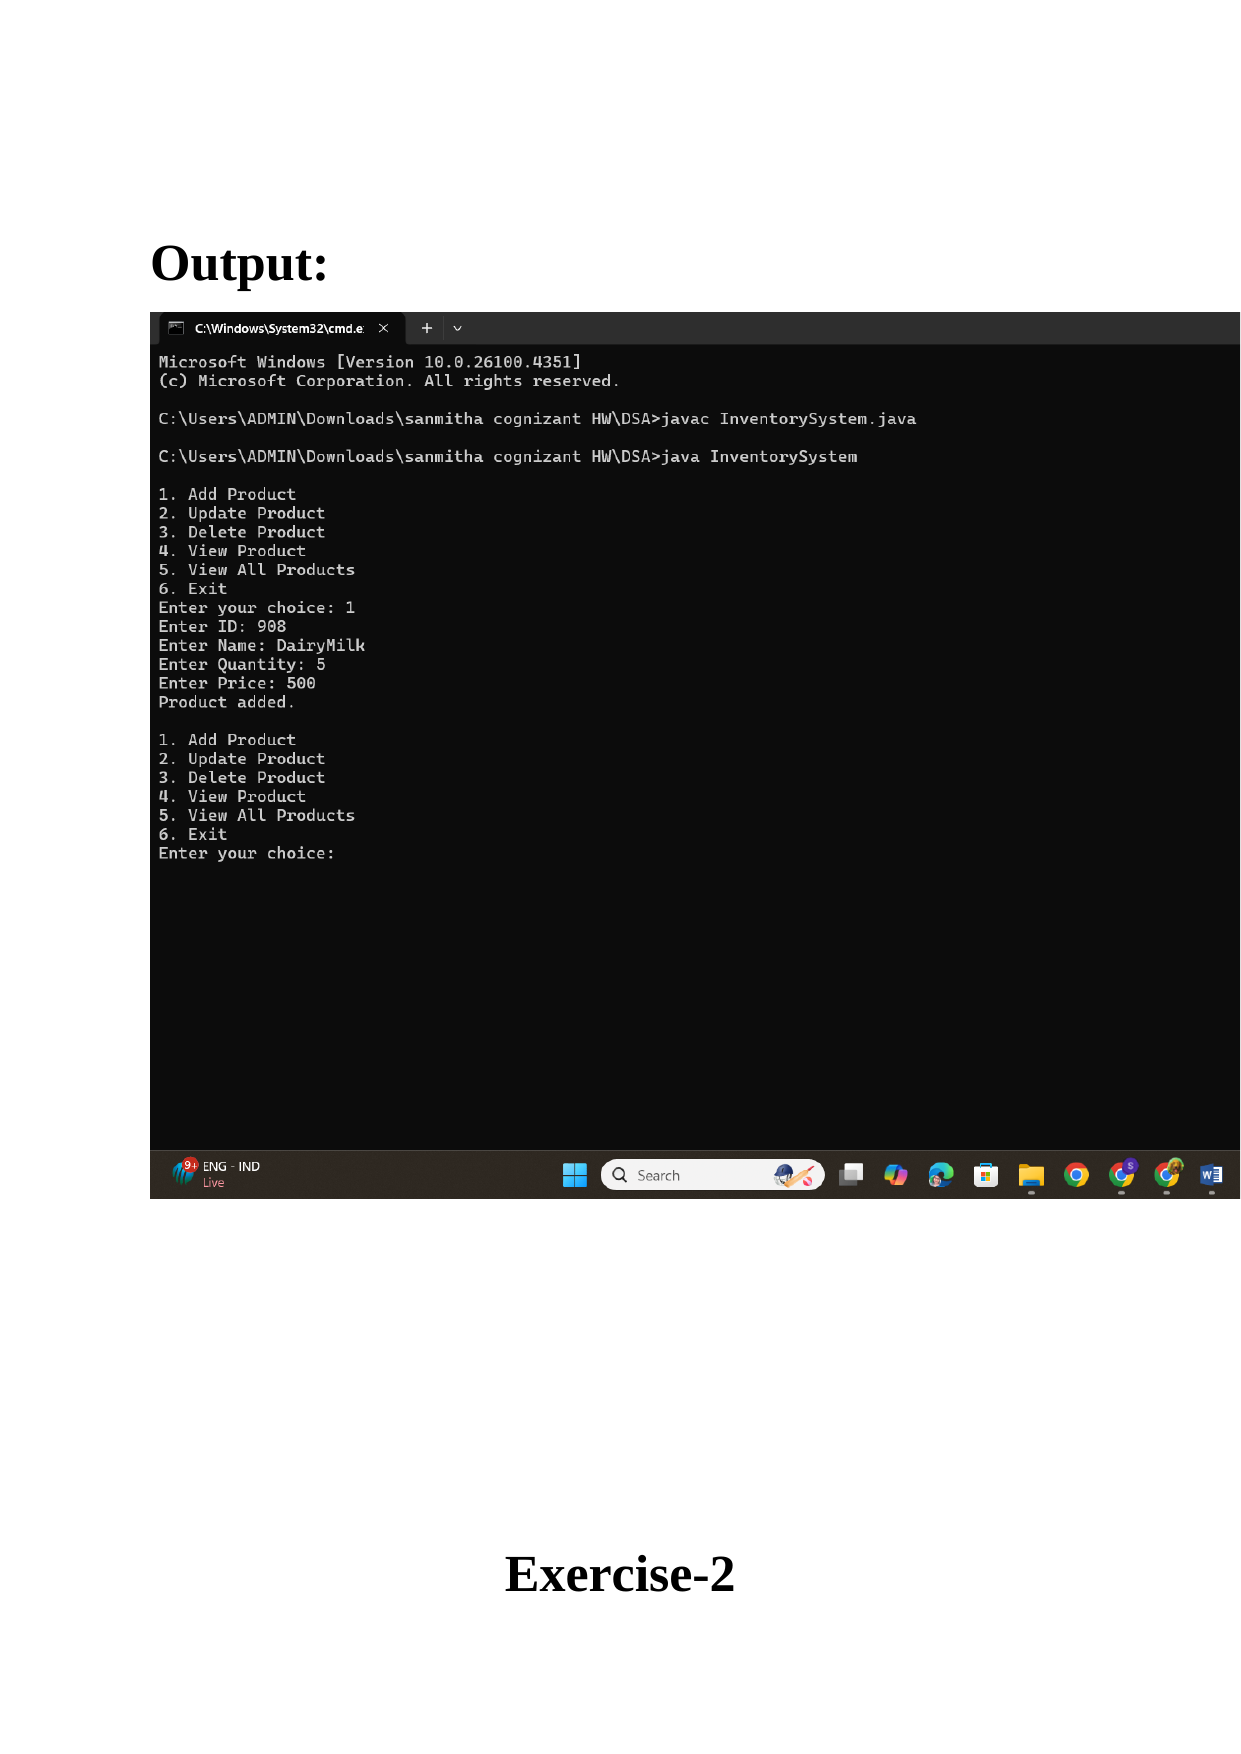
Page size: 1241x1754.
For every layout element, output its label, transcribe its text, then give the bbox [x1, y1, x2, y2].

text Exercise-2 [150, 1543, 1090, 1603]
picture [150, 312, 1241, 1199]
text Output: [150, 231, 1090, 291]
